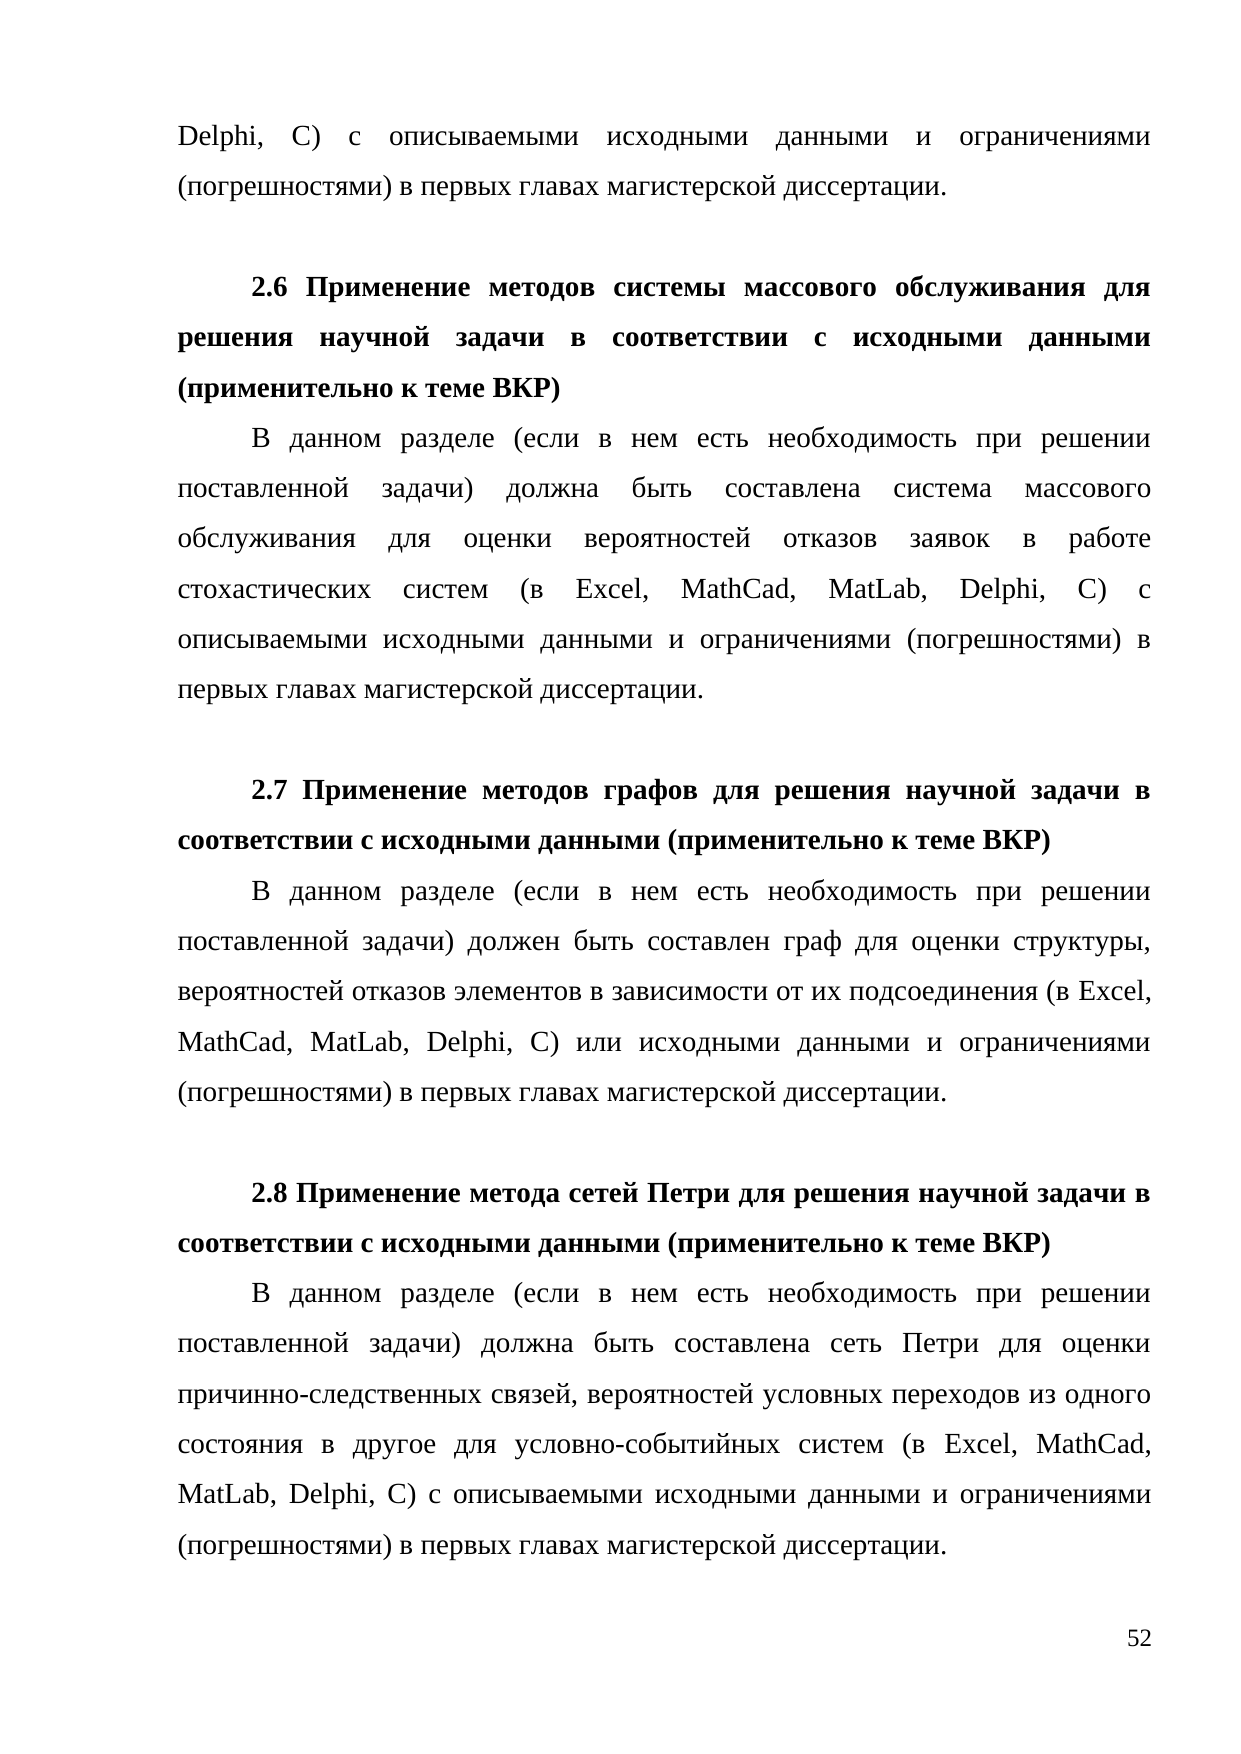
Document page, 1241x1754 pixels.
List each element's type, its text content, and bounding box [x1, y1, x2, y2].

text 2.6 Применение методов системы массового обслуживания для решения научной задачи в соответствии с исходными данными (применительно к теме ВКР) [177, 269, 1152, 403]
text В данном разделе (если в нем есть необходимость при решении поставленной задачи) должна быть составлена система массового обслуживания для оценки вероятностей отказов заявок в работе стохастических систем (в Excel, MathCad, MatLab, Delphi, C) с описываемыми исходными данными и ограничениями (погрешностями) в первых главах магистерской диссертации. [177, 420, 1152, 705]
text 2.8 Применение метода сетей Петри для решения научной задачи в соответствии с исходными данными (применительно к теме ВКР) [177, 1175, 1152, 1258]
text 2.7 Применение методов графов для решения научной задачи в соответствии с исходными данными (применительно к теме ВКР) [177, 772, 1152, 856]
text В данном разделе (если в нем есть необходимость при решении поставленной задачи) должна быть составлена сеть Петри для оценки причинно-следственных связей, вероятностей условных переходов из одного состояния в другое для условно-событийных систем (в Excel, MathCad, MatLab, Delphi, C) с описываемыми исходными данными и ограничениями (погрешностями) в первых главах магистерской диссертации. [177, 1275, 1152, 1560]
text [177, 118, 1152, 202]
text В данном разделе (если в нем есть необходимость при решении поставленной задачи) должен быть составлен граф для оценки структуры, вероятностей отказов элементов в зависимости от их подсоединения (в Excel, MathCad, MatLab, Delphi, C) или исходными данными и ограничениями (погрешностями) в первых главах магистерской диссертации. [177, 873, 1152, 1108]
